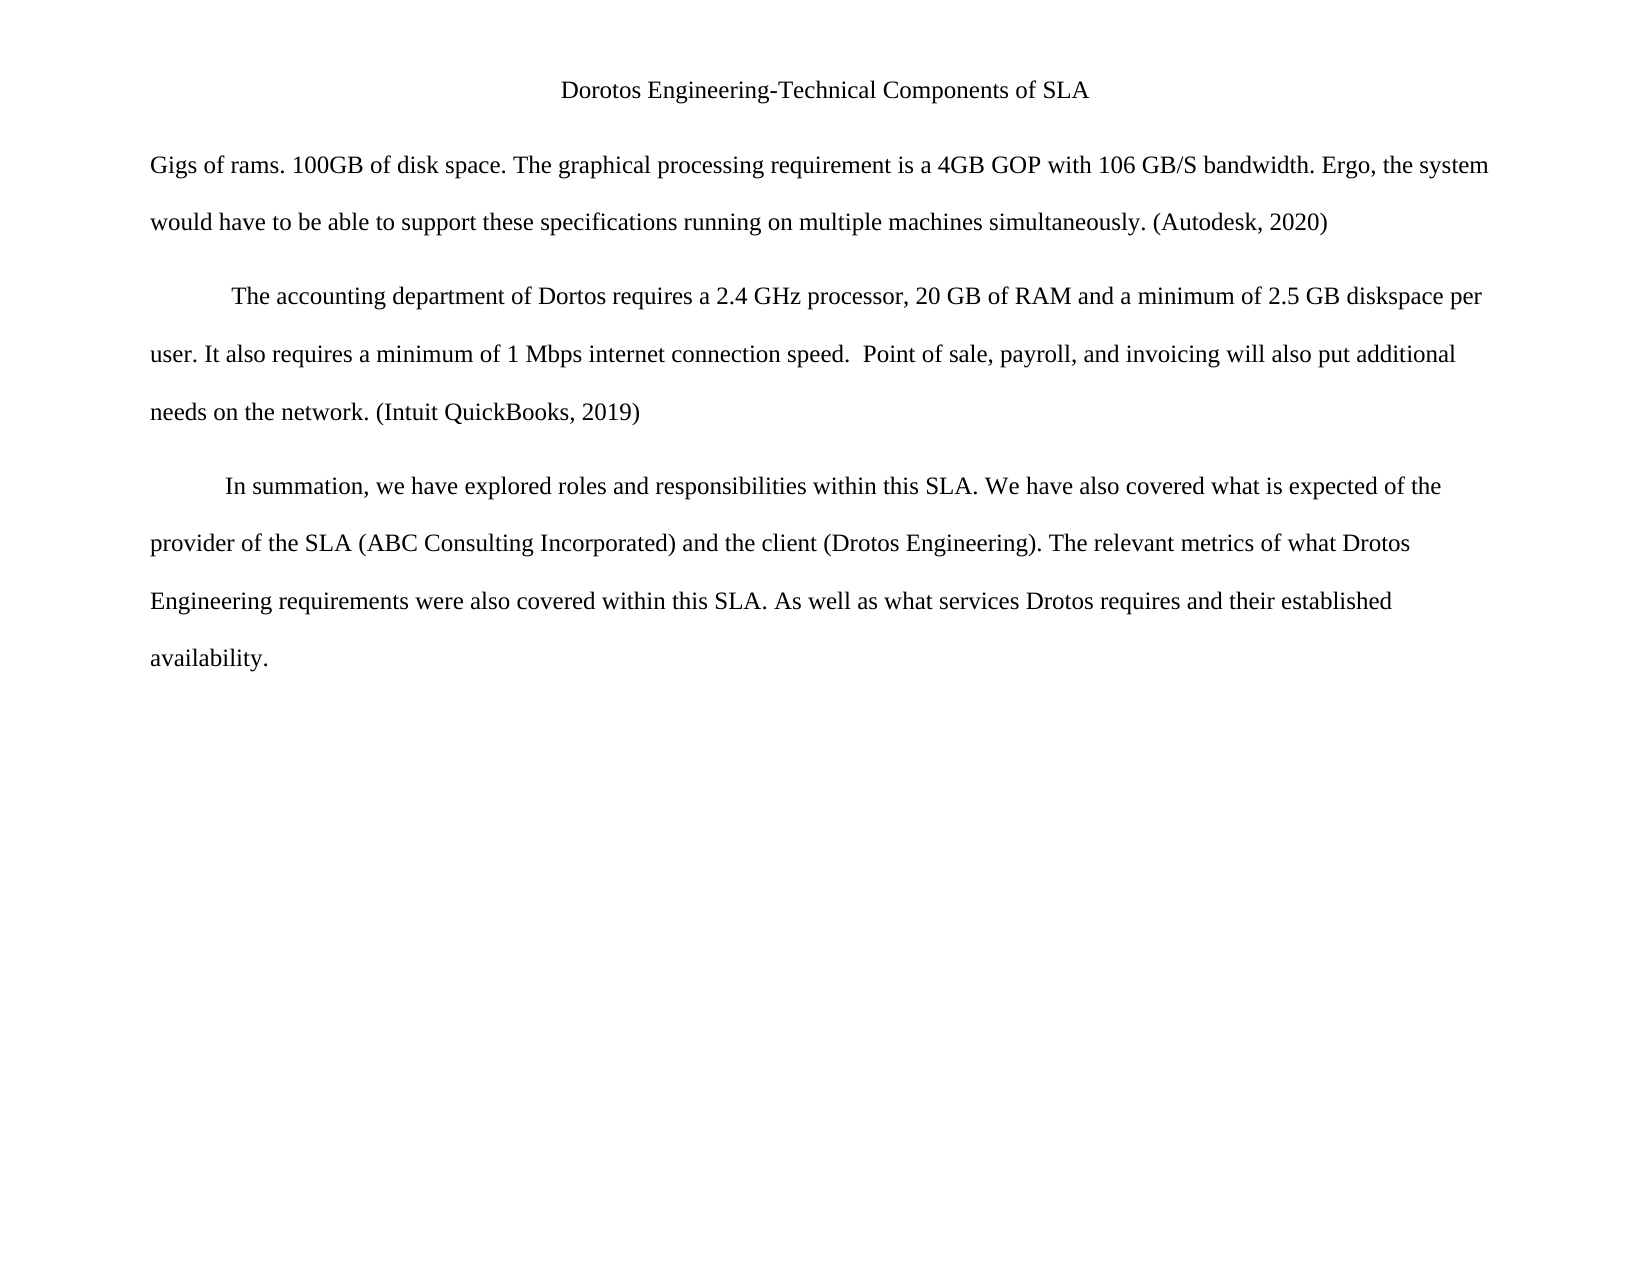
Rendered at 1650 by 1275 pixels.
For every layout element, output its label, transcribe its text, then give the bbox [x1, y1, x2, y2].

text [150, 150, 1500, 236]
text The accounting department of Dortos requires a 2.4 GHz processor, 20 GB of RAM and a minimum of 2.5 GB diskspace per user. It also requires a minimum of 1 Mbps internet connection speed. Point of sale, payroll, and invoicing will also put additional needs on the network. (Intuit QuickBooks, 2019) [150, 282, 1500, 425]
text In summation, we have explored roles and responsibilities within this SLA. We have also covered what is expected of the provider of the SLA (ABC Consulting Incorporated) and the client (Drotos Engineering). The relevant metrics of what Drotos Engineering requirements were also covered within this SLA. As well as what services Drotos requires and their established availability. [150, 471, 1500, 672]
